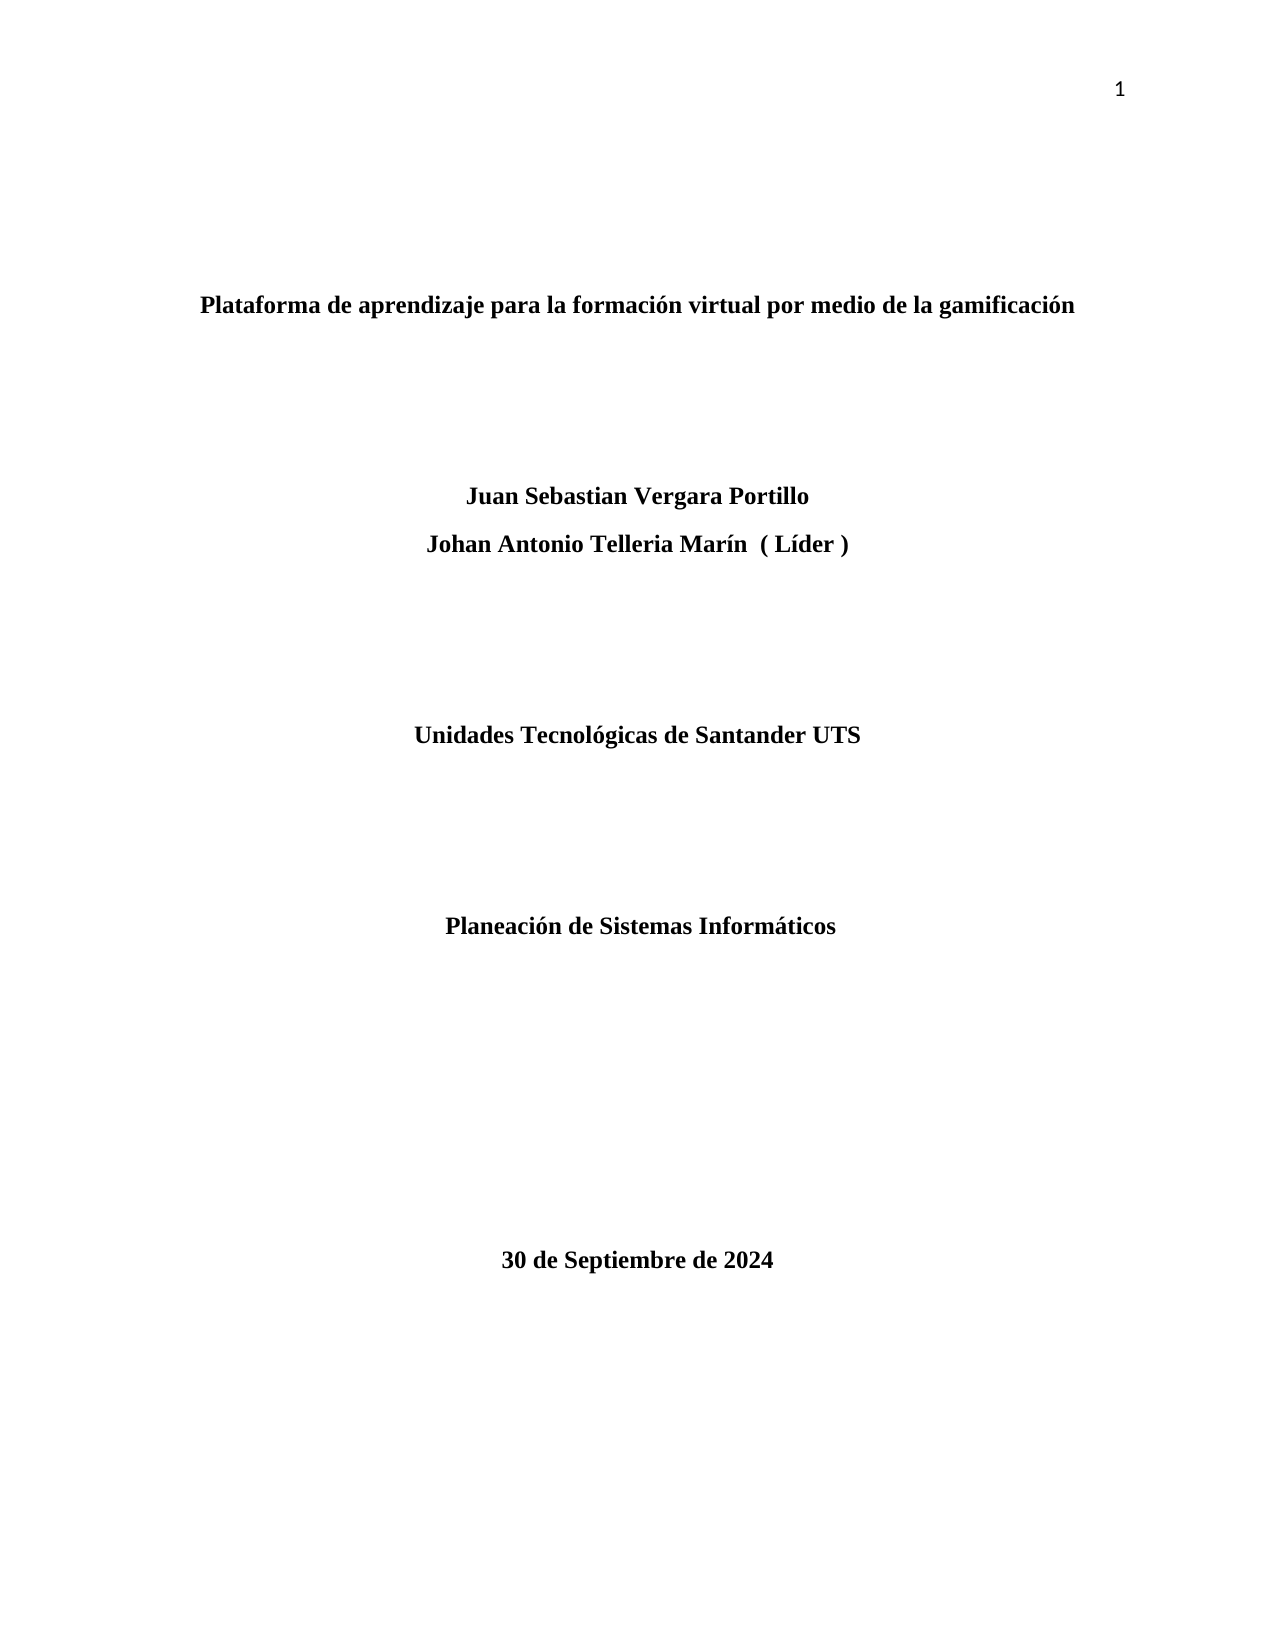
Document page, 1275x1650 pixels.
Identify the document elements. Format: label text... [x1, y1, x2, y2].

text Unidades Tecnológicas de Santander UTS [150, 720, 1125, 749]
text Planeación de Sistemas Informáticos [150, 911, 1125, 939]
text Plataforma de aprendizaje para la formación virtual por medio de la gamificación [150, 291, 1125, 319]
text Johan Antonio Telleria Marín ( Líder ) [150, 529, 1125, 558]
text 30 de Septiembre de 2024 [150, 1245, 1125, 1273]
text Juan Sebastian Vergara Portillo [150, 481, 1125, 510]
